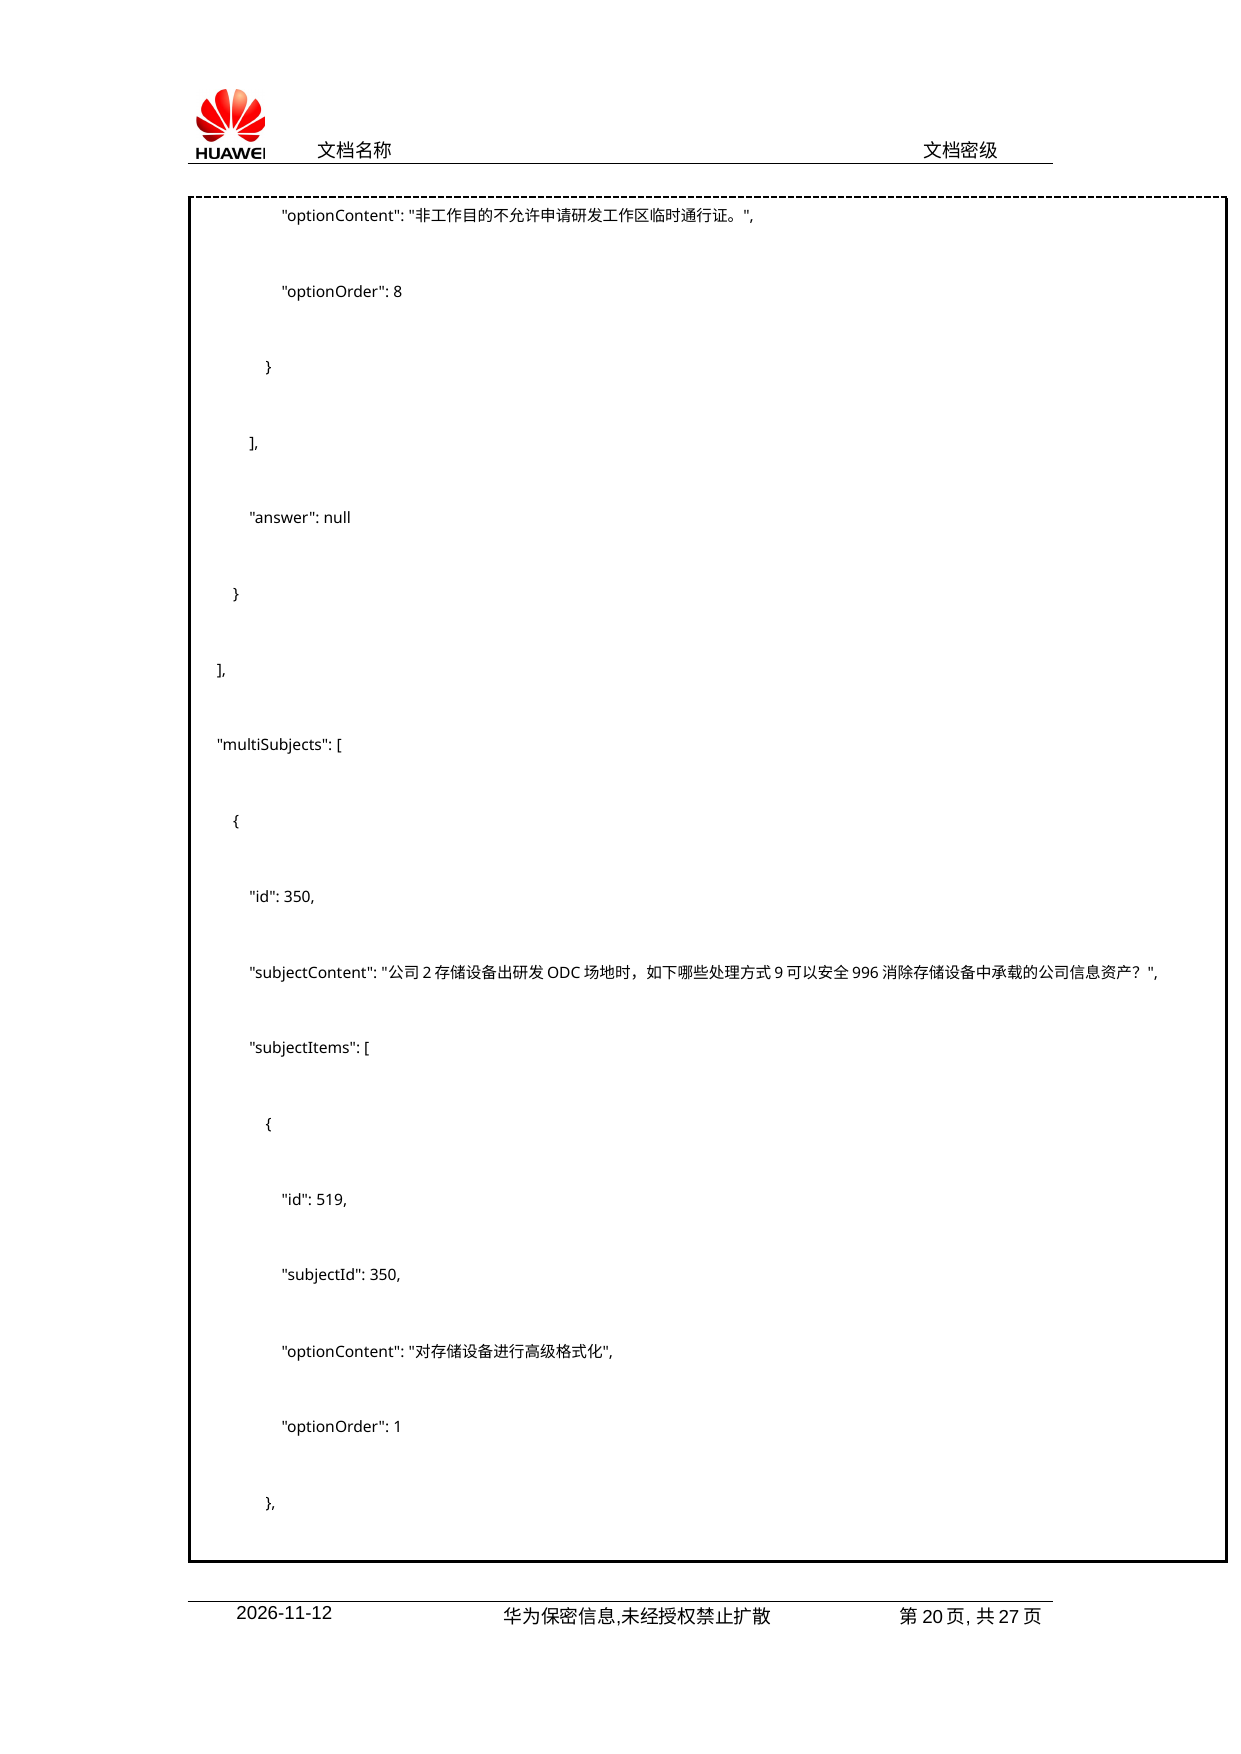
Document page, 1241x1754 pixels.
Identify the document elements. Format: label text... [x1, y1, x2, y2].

picture [196, 89, 265, 159]
